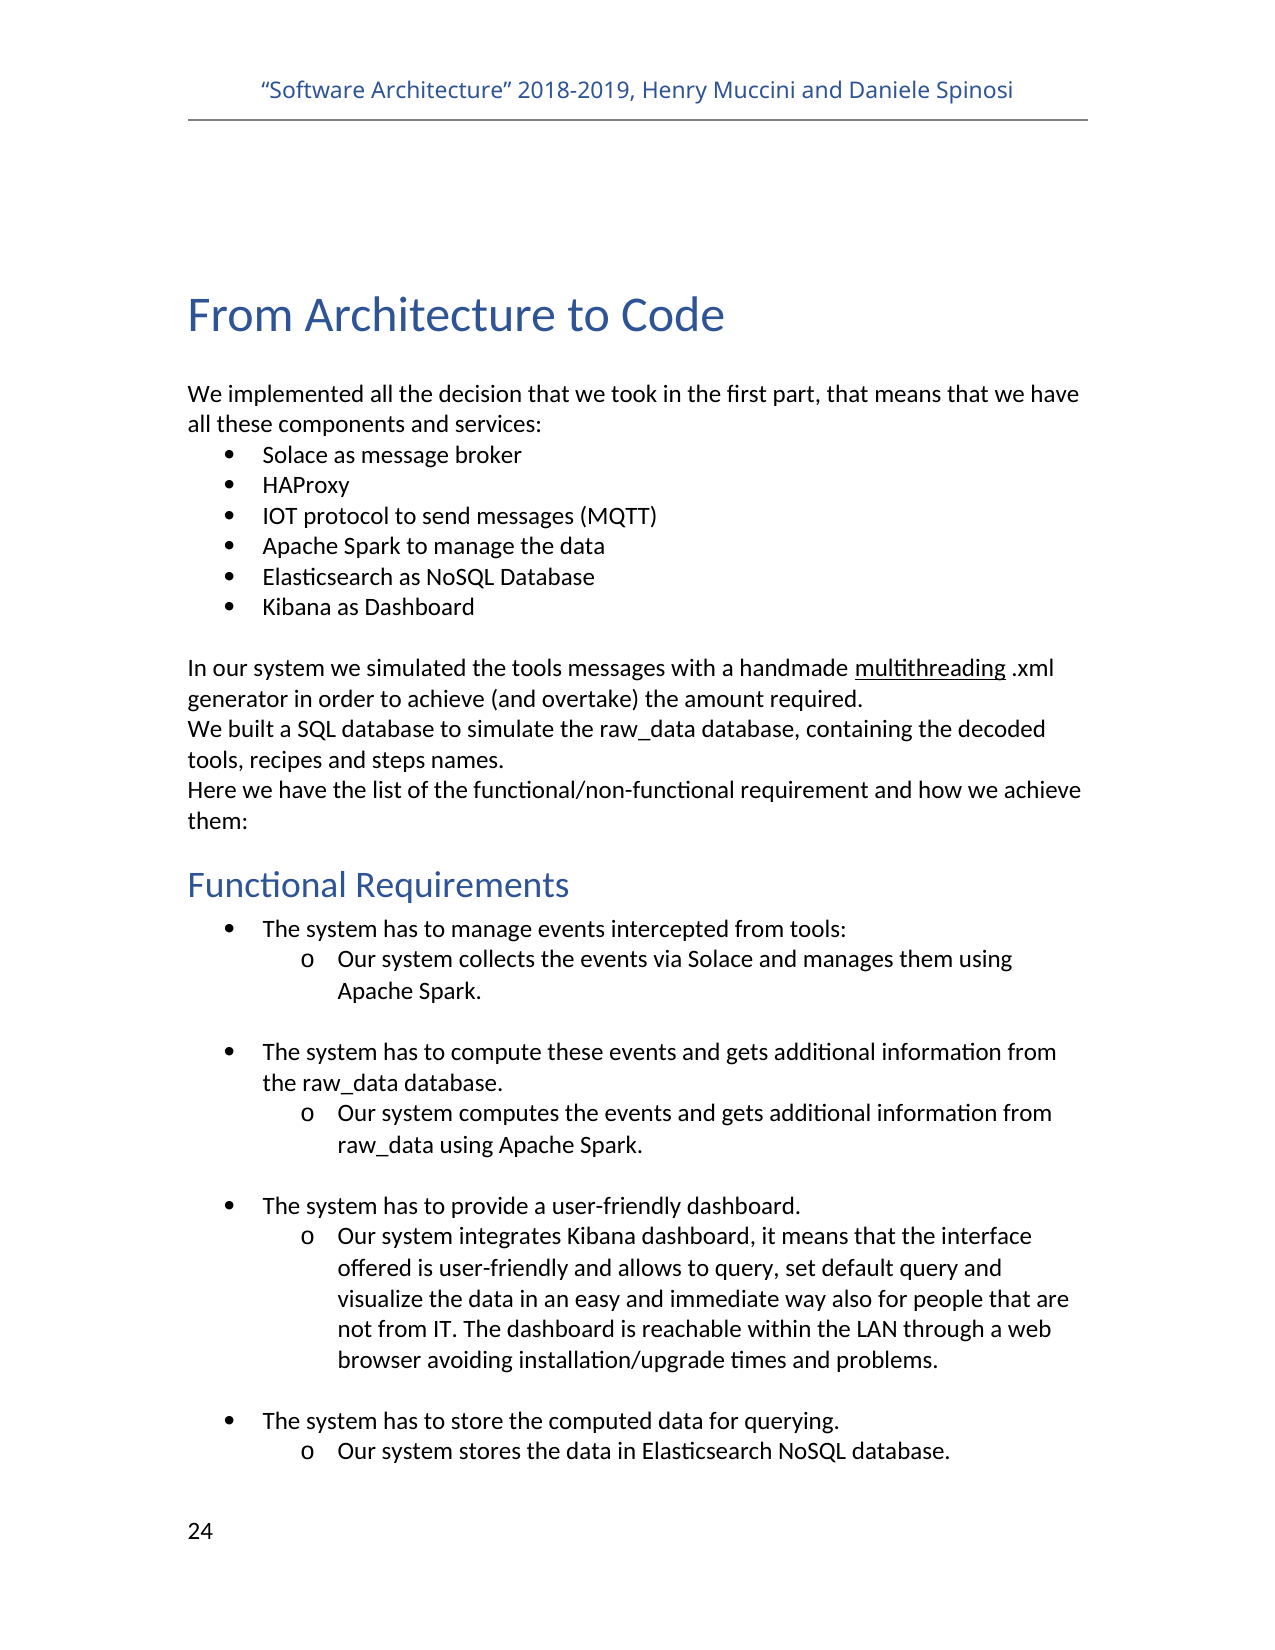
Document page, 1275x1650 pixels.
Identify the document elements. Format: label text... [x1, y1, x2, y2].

list The system has to provide a user-friendly dashboard. [225, 1190, 1087, 1221]
list Our system collects the events via Solace and manages them using Apache Spark. [300, 943, 1087, 1006]
list Elasticsearch as NoSQL Database [225, 561, 1087, 592]
text We built a SQL database to simulate the raw_data database, containing the decoded tools, recipes and steps names. [187, 714, 1087, 775]
list The system has to store the computed data for querying. [225, 1405, 1087, 1435]
list Our system integrates Kibana dashboard, it means that the interface offered is user-friendly and allows to query, set default query and visualize the data in an easy and immediate way also for people that are not from IT. The dashboard is reachable within the LAN through a web browser avoiding installation/upgrade times and problems. [300, 1221, 1087, 1374]
subtitle Functional Requirements [187, 861, 1087, 907]
list HAProxy [225, 469, 1087, 500]
list Our system computes the events and gets additional information from raw_data using Apache Spark. [300, 1097, 1087, 1159]
list Apache Spark to manage the data [225, 531, 1087, 561]
list IOT protocol to send messages (MQTT) [225, 500, 1087, 531]
list Our system stores the data in Elasticsearch NoSQL database. [300, 1435, 1087, 1467]
text Here we have the list of the functional/non-functional requirement and how we achieve them: [187, 775, 1087, 836]
text In our system we simulated the tools messages with a handmade multithreading .xml generator in order to achieve (and overtake) the amount required. [187, 653, 1087, 714]
list The system has to compute these events and gets additional information from the raw_data database. [225, 1036, 1087, 1097]
list The system has to manage events intercepted from tools: [225, 913, 1087, 943]
list Kibana as Dashboard [225, 592, 1087, 622]
text We implemented all the decision that we took in the first part, that means that we have all these components and services: [187, 378, 1087, 439]
subtitle From Architecture to Code [187, 283, 1087, 344]
list Solace as message broker [225, 439, 1087, 469]
